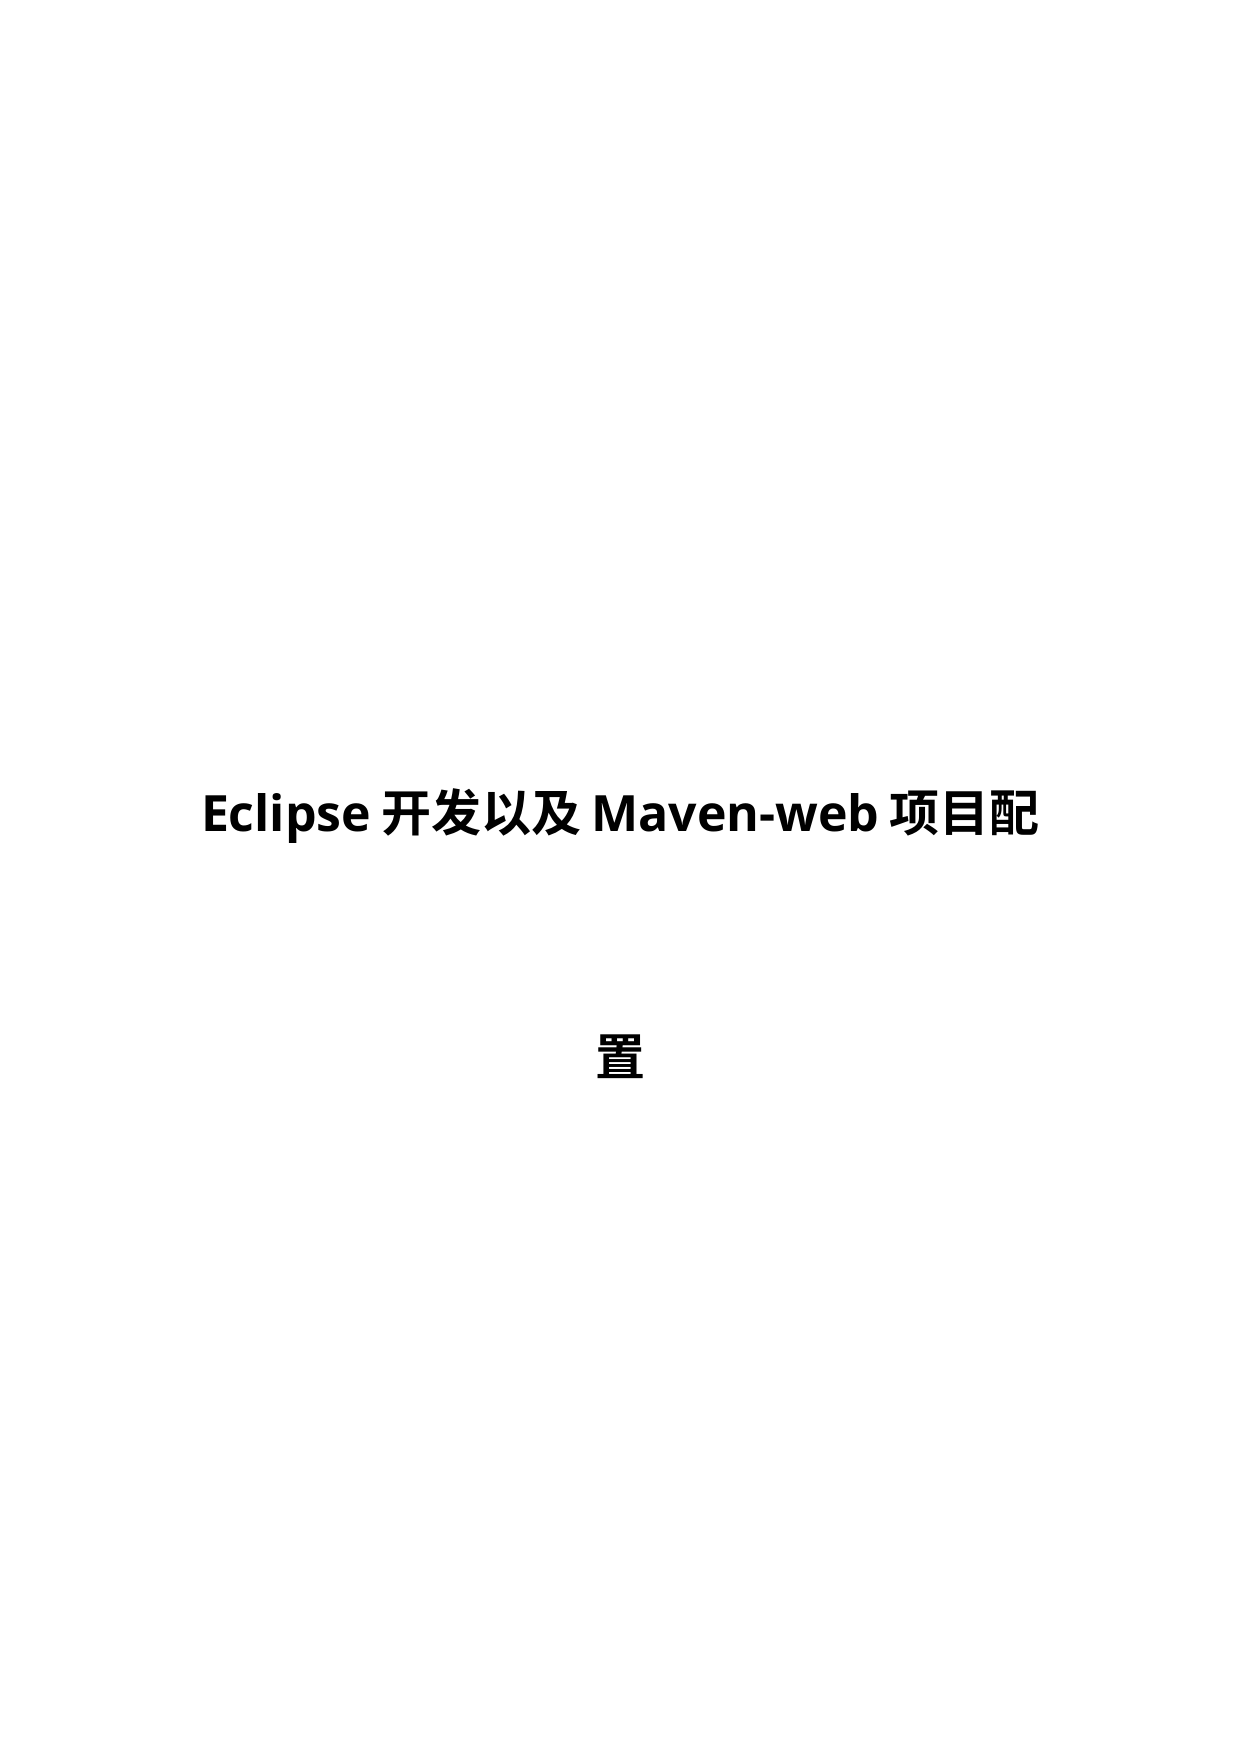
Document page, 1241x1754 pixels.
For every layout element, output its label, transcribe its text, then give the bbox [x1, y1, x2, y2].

text Eclipse开发以及Maven-web项目配置 [187, 761, 1053, 1102]
